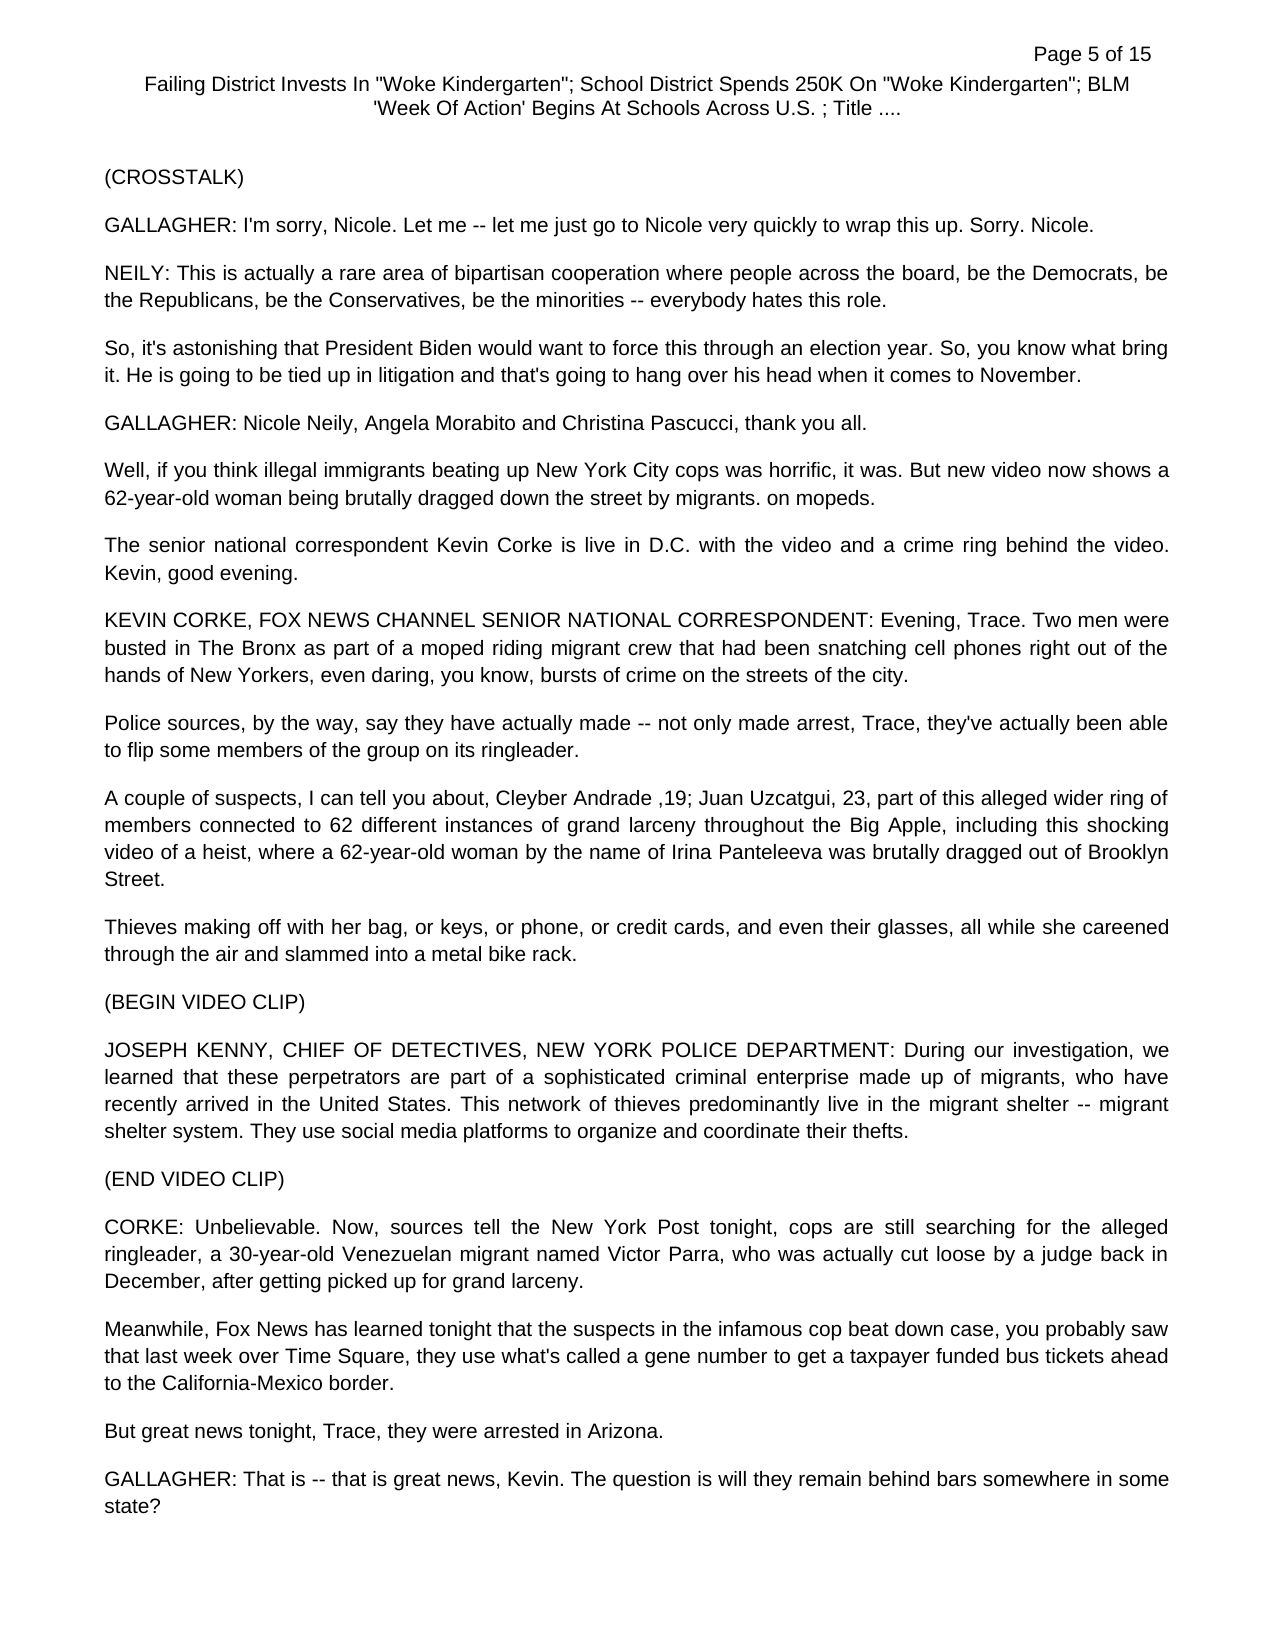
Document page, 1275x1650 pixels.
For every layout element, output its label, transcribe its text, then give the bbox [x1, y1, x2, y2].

text GALLAGHER: That is -- that is great news, Kevin. The question is will they remain behind bars somewhere in some state? [104, 1463, 1171, 1518]
text But great news tonight, Trace, they were arrested in Arizona. [104, 1416, 1171, 1443]
text NEILY: This is actually a rare area of bipartisan cooperation where people across the board, be the Democrats, be the Republicans, be the Conservatives, be the minorities -- everybody hates this role. [104, 257, 1171, 311]
text GALLAGHER: I'm sorry, Nicole. Let me -- let me just go to Nicole very quickly to wrap this up. Sorry. Nicole. [104, 209, 1171, 236]
text So, it's astonishing that President Biden would want to force this through an election year. So, you know what bring it. He is going to be tied up in litigation and that's going to hang over his head when it comes to November. [104, 332, 1171, 386]
text A couple of suspects, I can tell you about, Cleyber Andrade ,19; Juan Uzcatgui, 23, part of this alleged wider ring of members connected to 62 different instances of grand larceny throughout the Big Apple, including this shocking video of a heist, where a 62-year-old woman by the name of Irina Panteleeva was brutally dragged out of Brooklyn Street. [104, 782, 1171, 891]
text Meanwhile, Fox News has learned tonight that the suspects in the infamous cop beat down case, you probably saw that last week over Time Square, they use what's called a gene number to get a taxpayer funded bus tickets ahead to the California-Mexico border. [104, 1313, 1171, 1395]
text (END VIDEO CLIP) [104, 1163, 1171, 1191]
text (BEGIN VIDEO CLIP) [104, 986, 1171, 1013]
text (CROSSTALK) [104, 161, 1171, 188]
text Police sources, by the way, say they have actually made -- not only made arrest, Trace, they've actually been able to flip some members of the group on its ringleader. [104, 707, 1171, 761]
text CORKE: Unbelievable. Now, sources tell the New York Post tonight, cops are still searching for the alleged ringleader, a 30-year-old Venezuelan migrant named Victor Parra, who was actually cut loose by a judge back in December, after getting picked up for grand larceny. [104, 1211, 1171, 1293]
text The senior national correspondent Kevin Corke is live in D.C. with the video and a crime ring behind the video. Kevin, good evening. [104, 530, 1171, 584]
text GALLAGHER: Nicole Neily, Angela Morabito and Christina Pascucci, thank you all. [104, 407, 1171, 434]
text Well, if you think illegal immigrants beating up New York City cops was horrific, it was. But new video now shows a 62-year-old woman being brutally dragged down the street by migrants. on mopeds. [104, 455, 1171, 509]
text Thieves making off with her bag, or keys, or phone, or credit cards, and even their glasses, all while she careened through the air and slammed into a metal bike rack. [104, 911, 1171, 966]
text KEVIN CORKE, FOX NEWS CHANNEL SENIOR NATIONAL CORRESPONDENT: Evening, Trace. Two men were busted in The Bronx as part of a moped riding migrant crew that had been snatching cell phones right out of the hands of New Yorkers, even daring, you know, bursts of crime on the streets of the city. [104, 605, 1171, 686]
text JOSEPH KENNY, CHIEF OF DETECTIVES, NEW YORK POLICE DEPARTMENT: During our investigation, we learned that these perpetrators are part of a sophisticated criminal enterprise made up of migrants, who have recently arrived in the United States. This network of thieves predominantly live in the migrant shelter -- migrant shelter system. They use social media platforms to organize and coordinate their thefts. [104, 1034, 1171, 1143]
